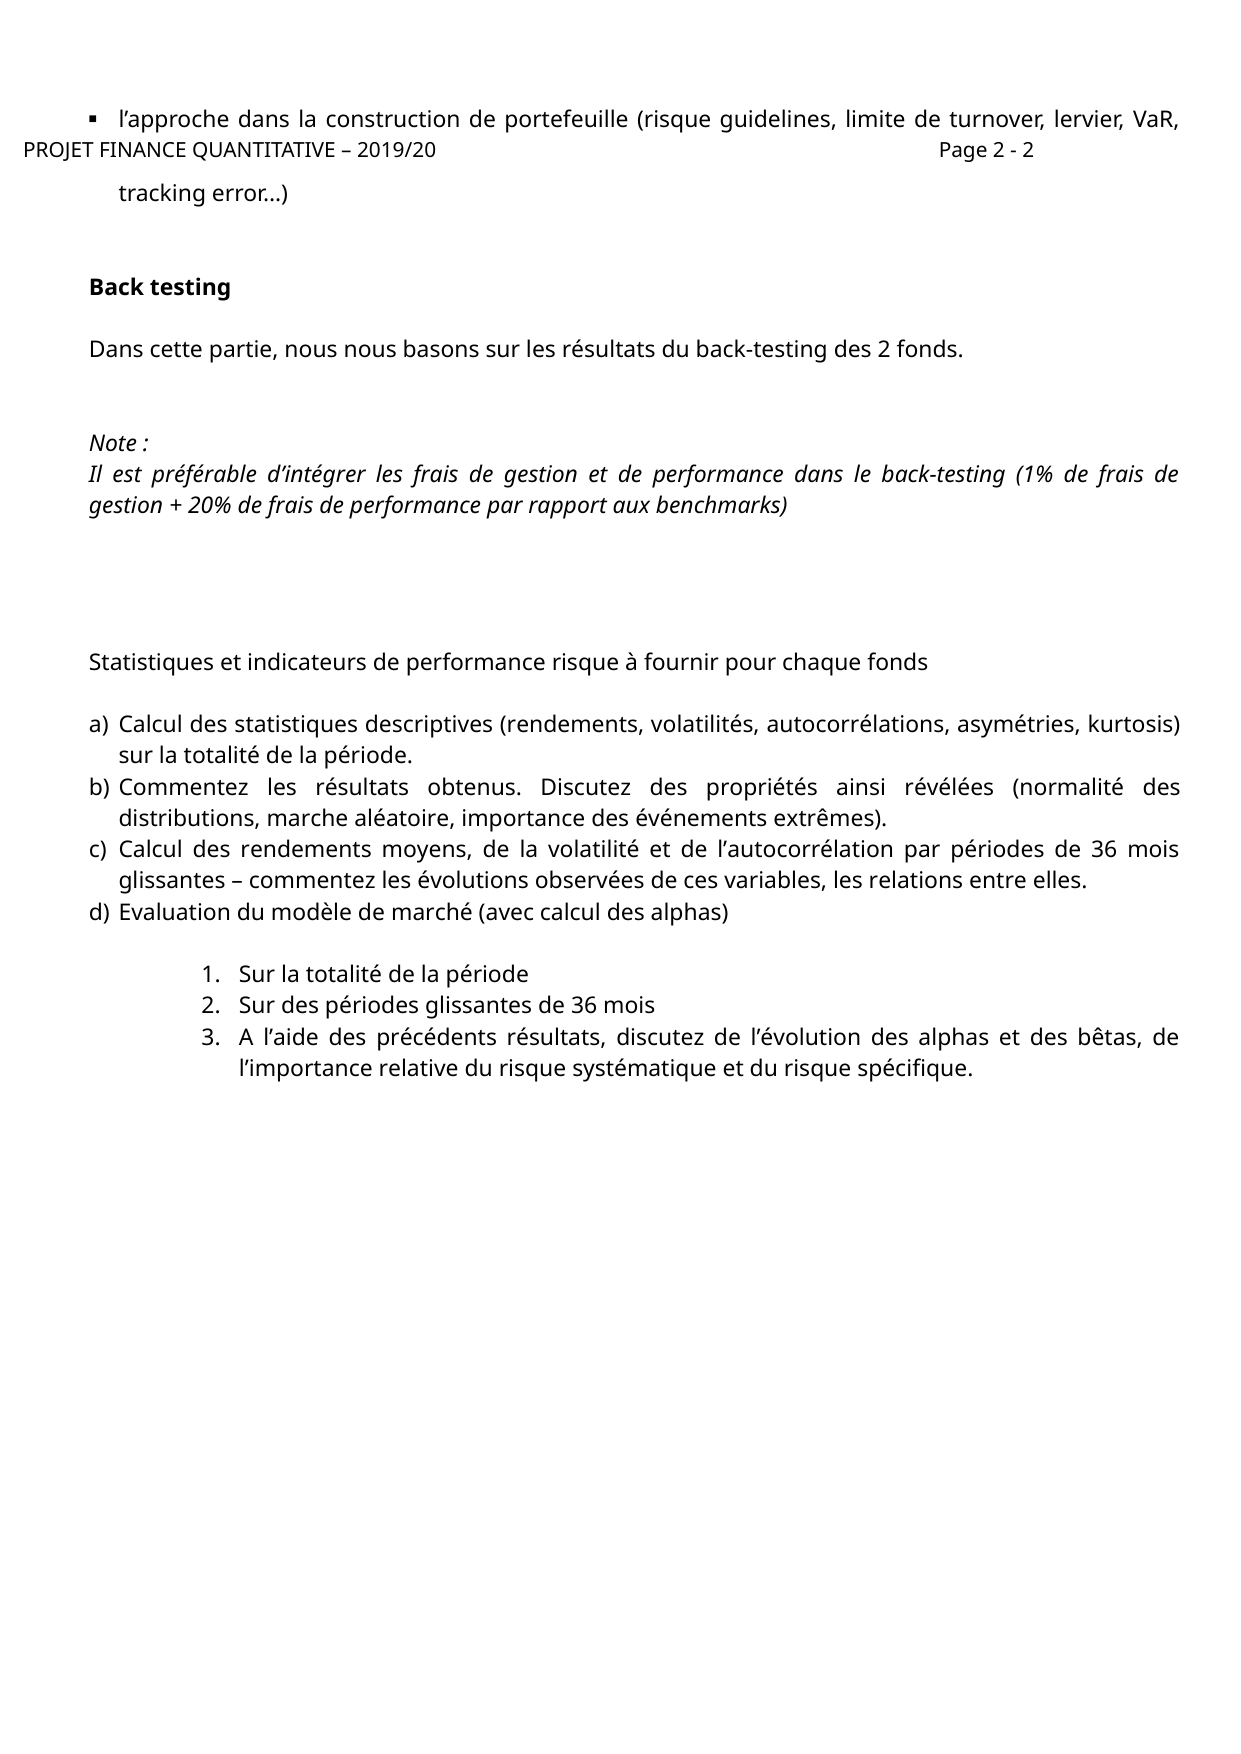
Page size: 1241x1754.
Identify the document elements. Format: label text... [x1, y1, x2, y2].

text Statistiques et indicateurs de performance risque à fournir pour chaque fonds [89, 645, 1181, 677]
list Evaluation du modèle de marché (avec calcul des alphas) [89, 895, 1181, 927]
text Il est préférable d’intégrer les frais de gestion et de performance dans le back-testing (1% de frais de gestion + 20% de frais de performance par rapport aux benchmarks) [89, 458, 1181, 520]
text Dans cette partie, nous nous basons sur les résultats du back-testing des 2 fonds. [89, 333, 1181, 364]
list Calcul des statistiques descriptives (rendements, volatilités, autocorrélations, asymétries, kurtosis) sur la totalité de la période. [89, 708, 1181, 770]
list Calcul des rendements moyens, de la volatilité et de l’autocorrélation par périodes de 36 mois glissantes – commentez les évolutions observées de ces variables, les relations entre elles. [89, 833, 1181, 895]
text Note : [89, 427, 1181, 458]
list l’approche dans la construction de portefeuille (risque guidelines, limite de turnover, lervier, VaR, tracking error…) [87, 103, 1181, 208]
list Sur des périodes glissantes de 36 mois [201, 989, 1181, 1020]
list Commentez les résultats obtenus. Discutez des propriétés ainsi révélées (normalité des distributions, marche aléatoire, importance des événements extrêmes). [89, 770, 1181, 833]
list Sur la totalité de la période [201, 958, 1181, 989]
list A l’aide des précédents résultats, discutez de l’évolution des alphas et des bêtas, de l’importance relative du risque systématique et du risque spécifique. [201, 1020, 1181, 1083]
text Back testing [89, 270, 1181, 302]
